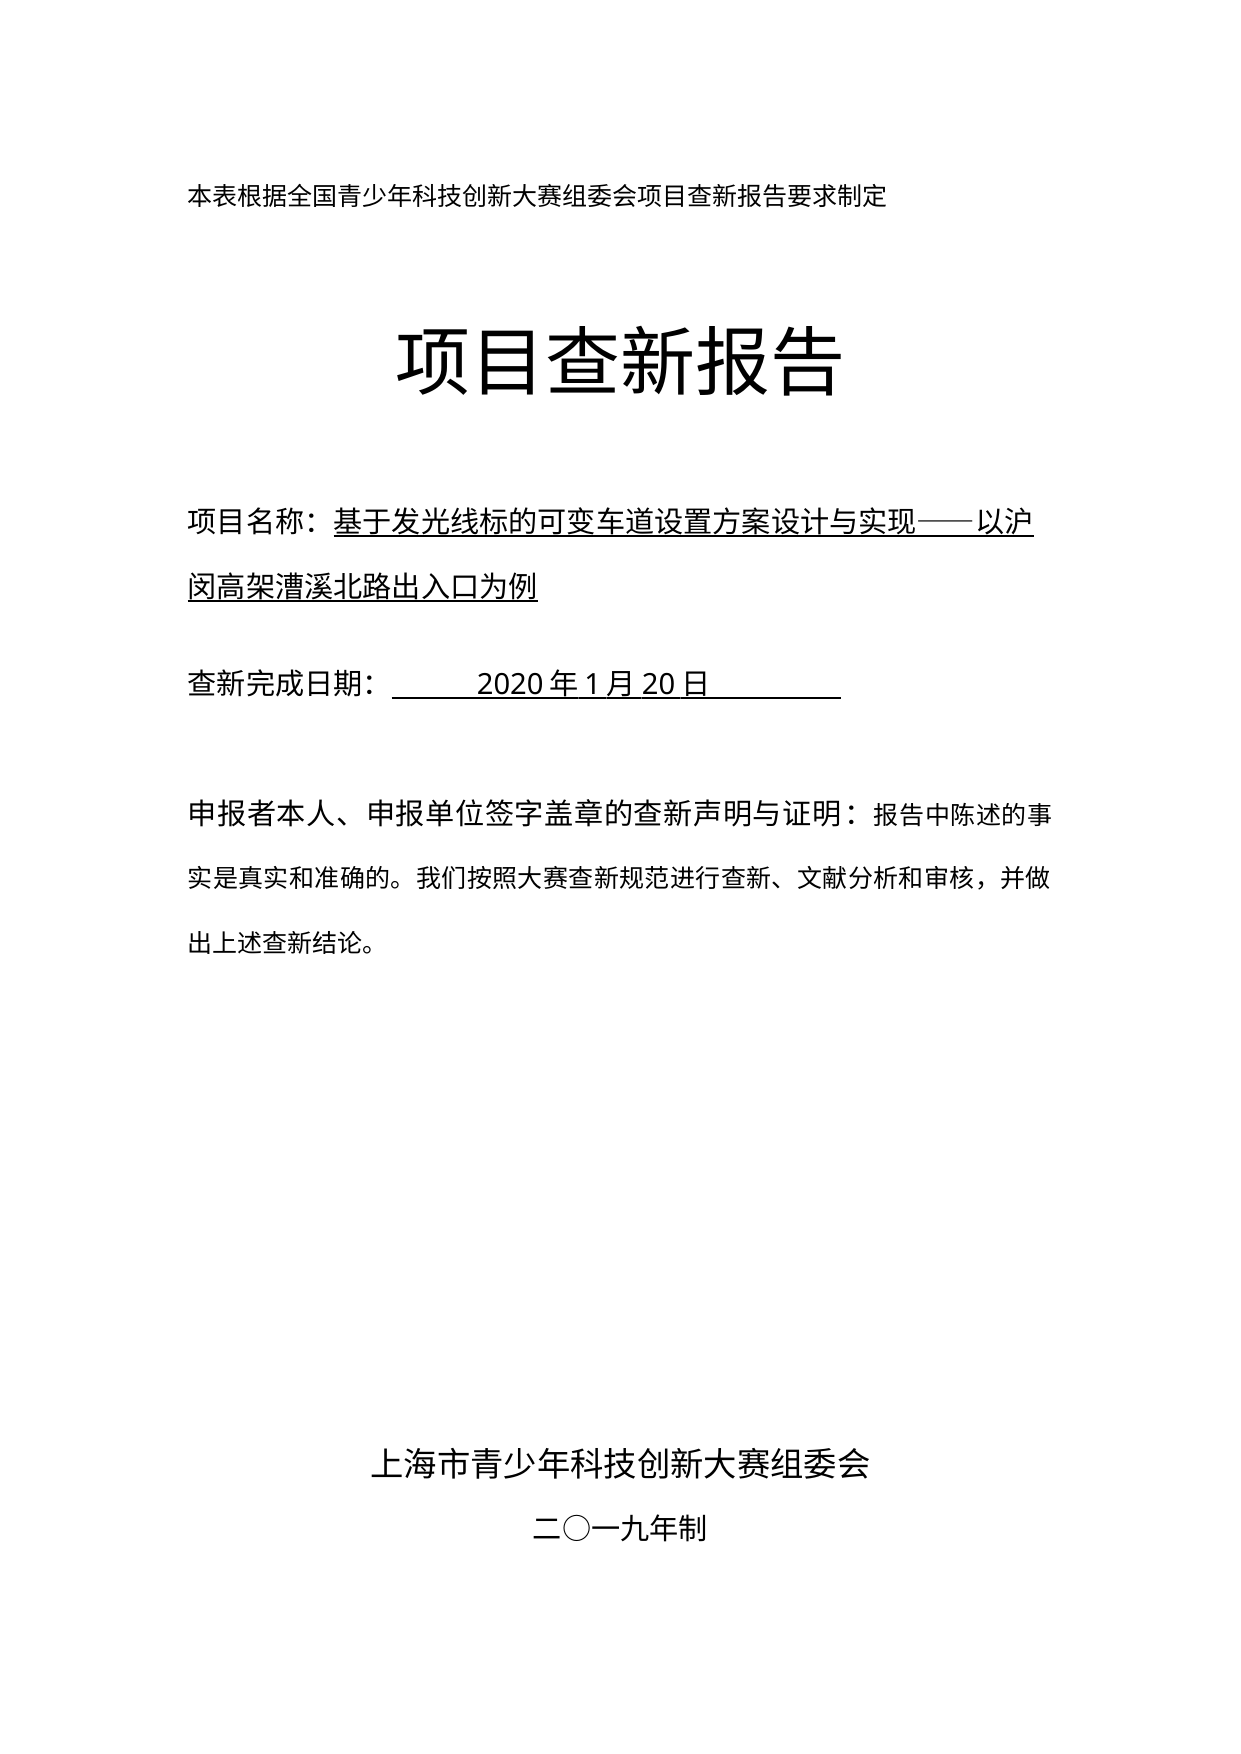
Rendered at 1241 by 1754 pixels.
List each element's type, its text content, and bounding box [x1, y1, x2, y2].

text 项目查新报告 [187, 292, 1053, 422]
text 项目名称：基于发光线标的可变车道设置方案设计与实现——以沪闵高架漕溪北路出入口为例 [187, 487, 1053, 617]
text 查新完成日期： 2020年1月20日 [187, 649, 1053, 714]
text 本表根据全国青少年科技创新大赛组委会项目查新报告要求制定 [187, 162, 1053, 227]
text 二○一九年制 [187, 1494, 1053, 1559]
text 申报者本人、申报单位签字盖章的查新声明与证明：报告中陈述的事实是真实和准确的。我们按照大赛查新规范进行查新、文献分析和审核，并做出上述查新结论。 [187, 779, 1053, 974]
text 上海市青少年科技创新大赛组委会 [187, 1429, 1053, 1494]
